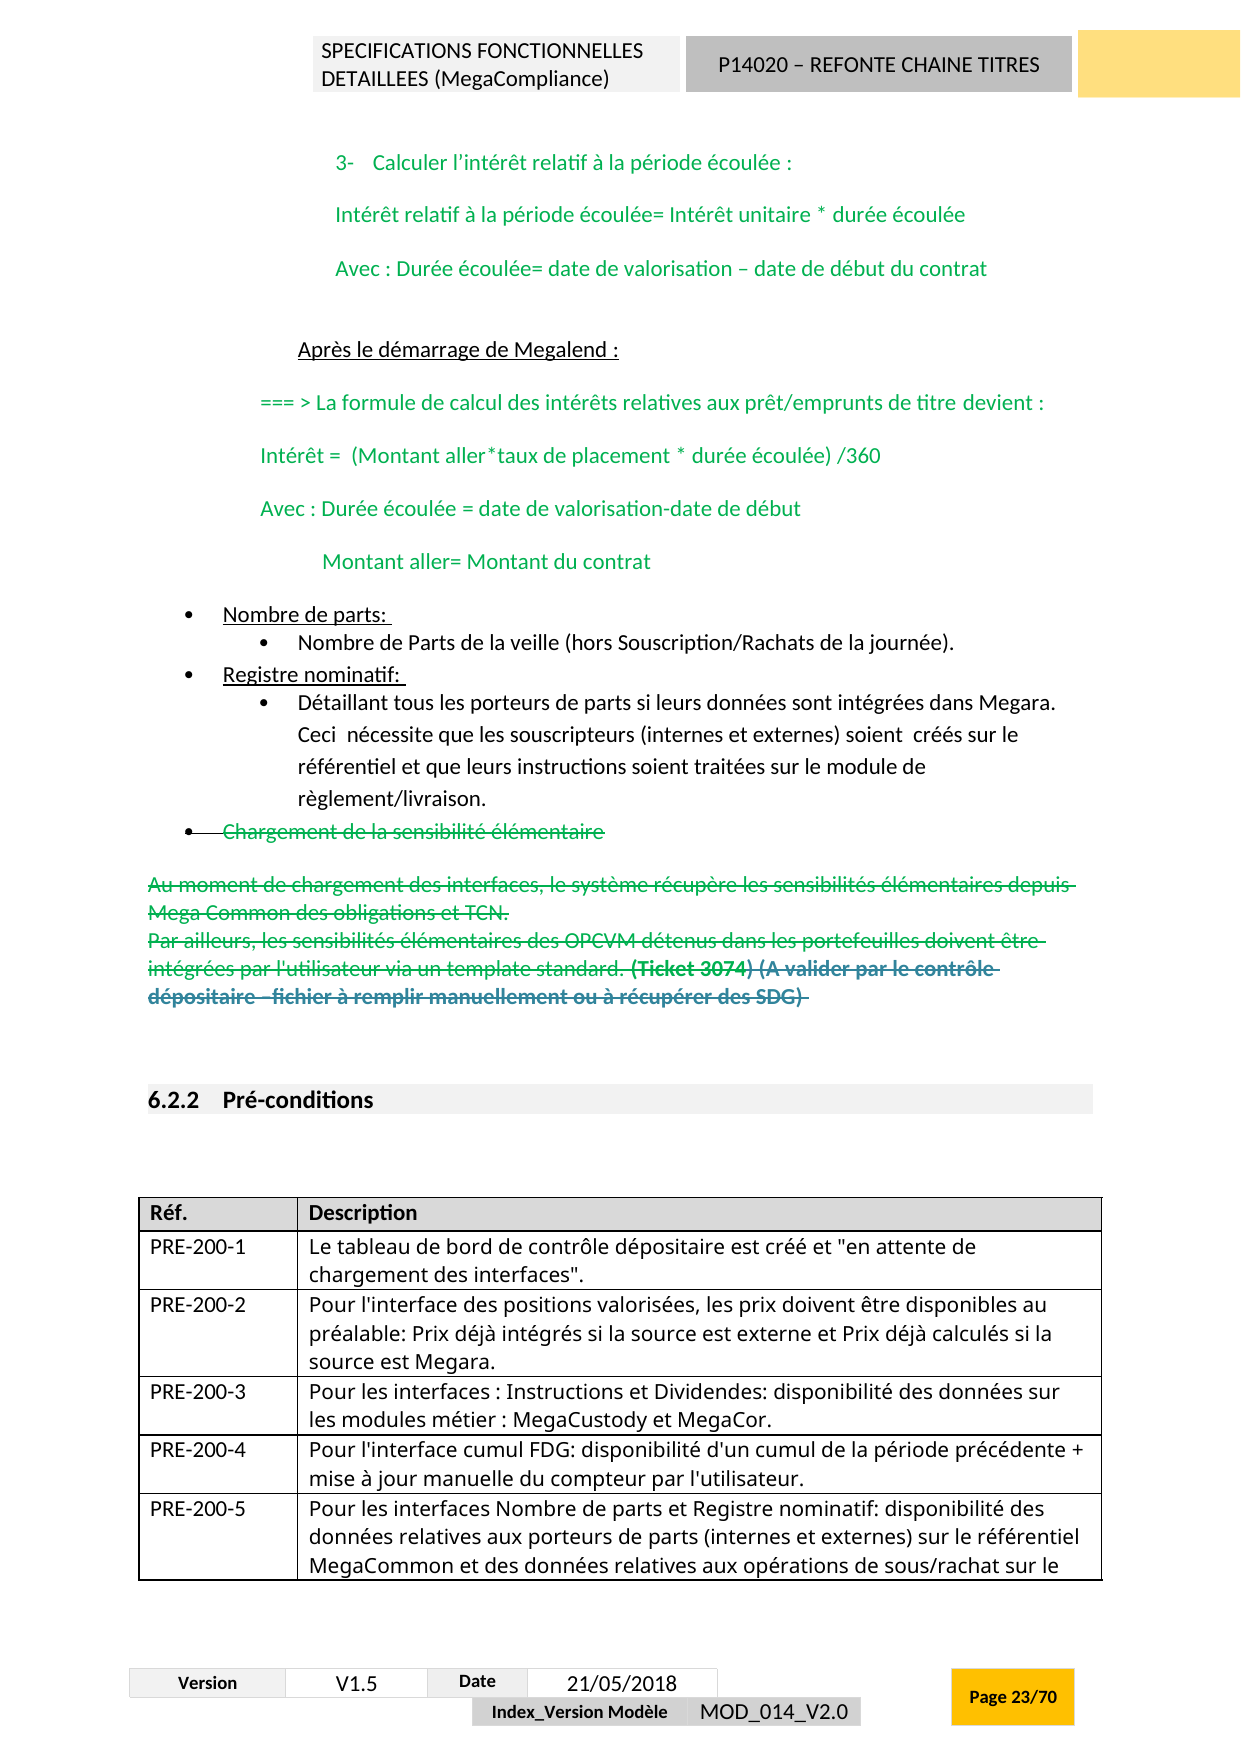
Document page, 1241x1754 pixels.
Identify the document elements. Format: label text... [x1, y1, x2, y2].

list Nombre de Parts de la veille (hors Souscription/Rachats de la journée). [260, 628, 1093, 656]
text Montant aller= Montant du contrat [260, 547, 1078, 575]
table_cell Pour l'interface cumul FDG: disponibilité d'un cumul de la période précédente + mise à jour manuelle du compteur par l'utilisateur. [298, 1436, 1101, 1492]
table_cell PRE-200-3 [140, 1377, 297, 1434]
table_cell PRE-200-4 [140, 1436, 297, 1492]
list Calculer l’intérêt relatif à la période écoulée : [335, 148, 1078, 176]
text Pré-conditions [148, 1084, 1093, 1114]
list Après le démarrage de Megalend : [298, 335, 1078, 363]
list Registre nominatif: [185, 660, 1078, 688]
table_cell PRE-200-1 [140, 1232, 297, 1289]
text Intérêt relatif à la période écoulée= Intérêt unitaire * durée écoulée [335, 201, 1078, 229]
table_header Réf. [140, 1198, 297, 1230]
table_cell Pour les interfaces : Instructions et Dividendes: disponibilité des données sur les modules métier : MegaCustody et MegaCor. [298, 1377, 1101, 1434]
table_cell Le tableau de bord de contrôle dépositaire est créé et "en attente de chargement des interfaces". [298, 1232, 1101, 1289]
list Détaillant tous les porteurs de parts si leurs données sont intégrées dans Megara. Ceci nécessite que les souscripteurs (internes et externes) soient créés sur le référentiel et que leurs instructions soient traitées sur le module de règlement/livraison. [260, 688, 1093, 813]
text Intérêt = (Montant aller*taux de placement * durée écoulée) /360 [260, 441, 1078, 469]
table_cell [298, 1494, 1101, 1579]
text Avec : Durée écoulée= date de valorisation – date de début du contrat [335, 254, 1078, 282]
list Nombre de parts: [185, 600, 1078, 628]
picture [1078, 29, 1241, 98]
table_cell PRE-200-2 [140, 1290, 297, 1376]
table_header Description [298, 1198, 1101, 1230]
text Au moment de chargement des interfaces, le système récupère les sensibilités élémentaires depuis Mega Common des obligations et TCN. Par ailleurs, les sensibilités élémentaires des OPCVM détenus dans les portefeuilles doivent être intégrées par l'utilisateur via un template standard. (Ticket 3074) (A valider par le contrôle dépositaire –fichier à remplir manuellement ou à récupérer des SDG) [148, 870, 1078, 1010]
text === > La formule de calcul des intérêts relatives aux prêt/emprunts de titre devient : [260, 388, 1078, 416]
list Chargement de la sensibilité élémentaire [185, 817, 1078, 845]
table_cell PRE-200-5 [140, 1494, 297, 1579]
text Avec : Durée écoulée = date de valorisation-date de début [260, 494, 1078, 522]
table_cell Pour l'interface des positions valorisées, les prix doivent être disponibles au préalable: Prix déjà intégrés si la source est externe et Prix déjà calculés si la source est Megara. [298, 1290, 1101, 1376]
